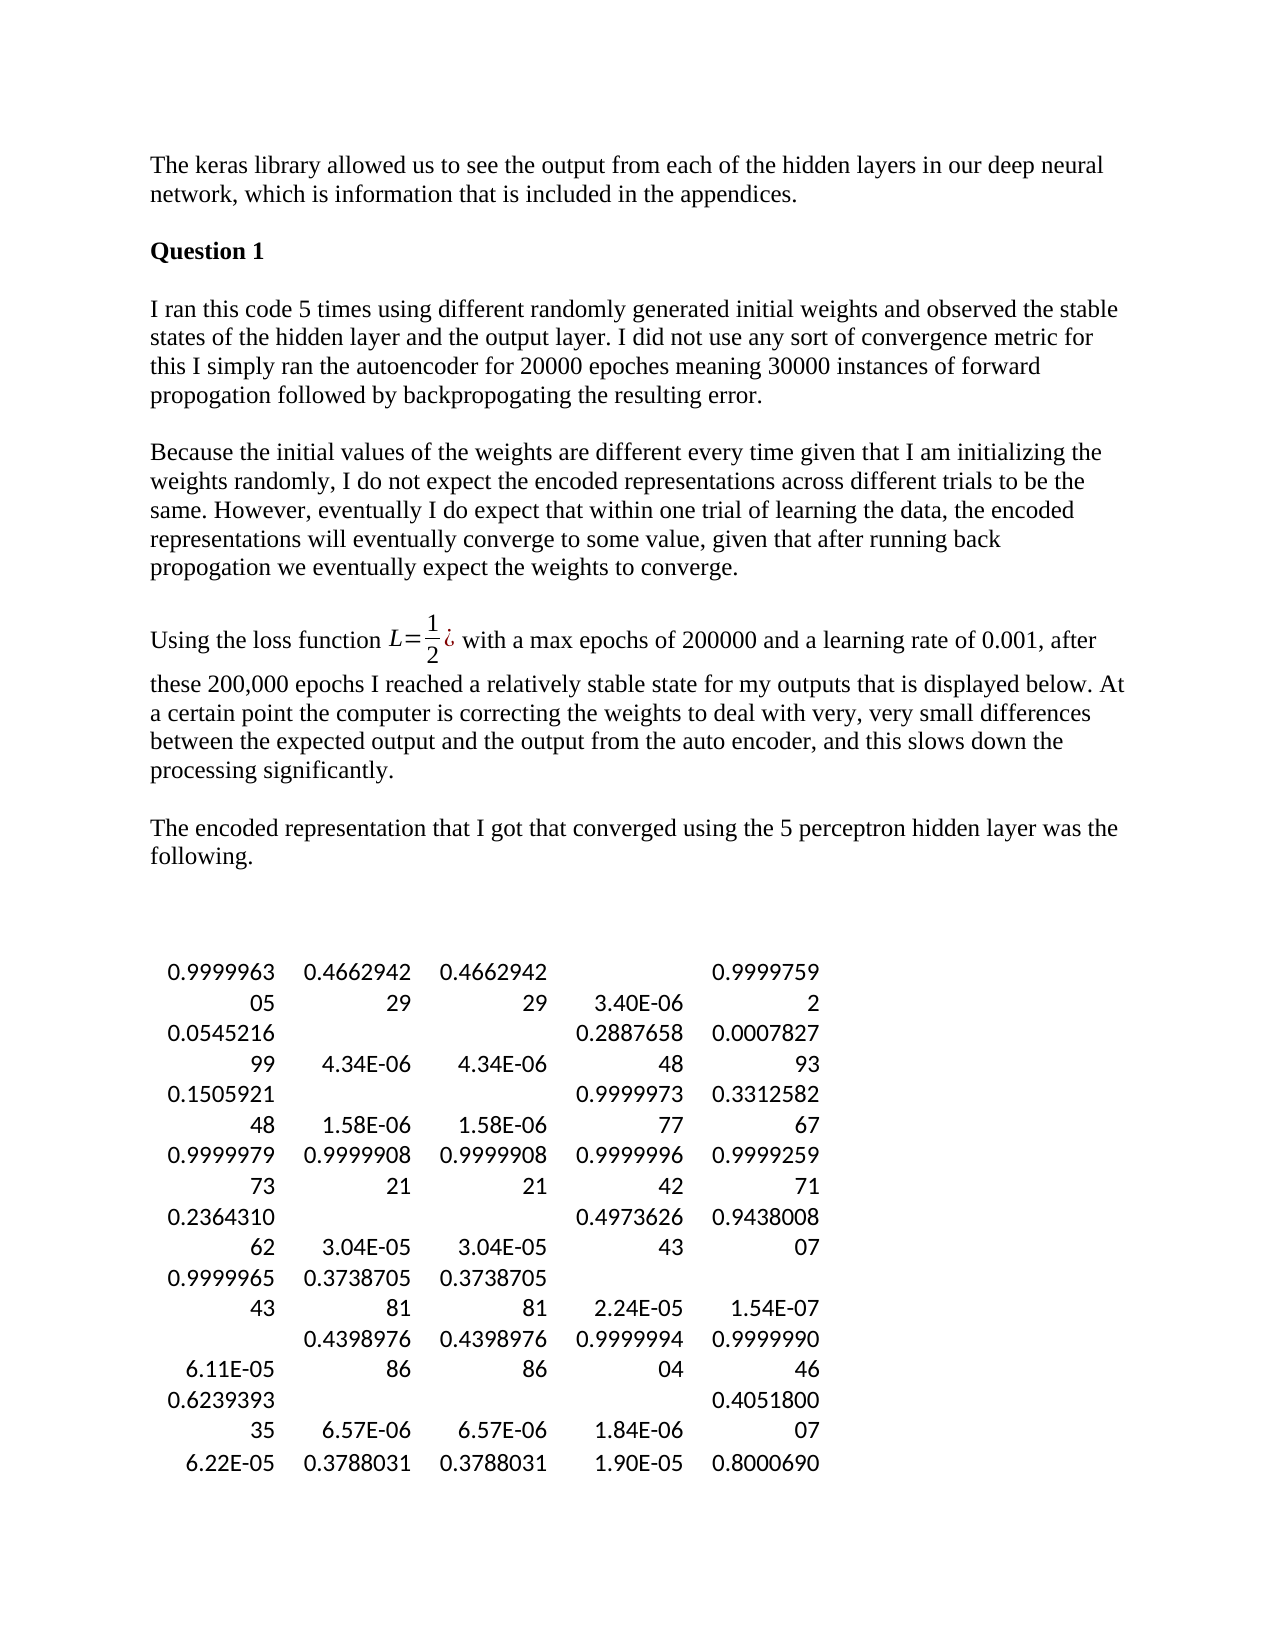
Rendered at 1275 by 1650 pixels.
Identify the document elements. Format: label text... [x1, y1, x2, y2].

table_cell 0.999996543 [150, 1262, 286, 1323]
table_cell 6.57E-06 [286, 1384, 422, 1445]
table_cell 0.331258267 [695, 1079, 831, 1139]
table_cell 0.236431062 [150, 1201, 286, 1262]
table_cell 0.999990821 [422, 1140, 558, 1201]
table_cell 6.22E-05 [150, 1445, 286, 1478]
text I ran this code 5 times using different randomly generated initial weights and observed the stable states of the hidden layer and the output layer. I did not use any sort of convergence metric for this I simply ran the autoencoder for 20000 epoches meaning 30000 instances of forward propogation followed by backpropogating the resulting error. [150, 294, 1125, 409]
text Using the loss function with a max epochs of 200000 and a learning rate of 0.001, after these 200,000 epochs I reached a relatively stable state for my outputs that is displayed below. At a certain point the computer is correcting the weights to deal with very, very small differences between the expected output and the output from the auto encoder, and this slows down the processing significantly. [150, 610, 1125, 784]
table_cell 0.288765848 [559, 1018, 694, 1078]
table_cell 0.999999404 [559, 1323, 694, 1384]
table_cell 0.378803164 [422, 1445, 558, 1478]
table_cell 1.84E-06 [559, 1384, 694, 1445]
table_cell 0.054521699 [150, 1018, 286, 1078]
table_cell 3.04E-05 [286, 1201, 422, 1262]
table_cell 1.58E-06 [286, 1079, 422, 1139]
table_header 0.466294229 [286, 956, 422, 1017]
table_cell 6.11E-05 [150, 1323, 286, 1384]
table_cell 0.373870581 [286, 1262, 422, 1323]
table_cell 0.497362643 [559, 1201, 694, 1262]
table_cell 6.57E-06 [422, 1384, 558, 1445]
table_cell 0.943800807 [695, 1201, 831, 1262]
table_cell 2.24E-05 [559, 1262, 694, 1323]
table_header 0.99997592 [695, 956, 831, 1017]
text Because the initial values of the weights are different every time given that I am initializing the weights randomly, I do not expect the encoded representations across different trials to be the same. However, eventually I do expect that within one trial of learning the data, the encoded representations will eventually converge to some value, given that after running back propogation we eventually expect the weights to converge. [150, 437, 1125, 581]
table_cell 0.378803164 [286, 1445, 422, 1478]
table_cell 1.90E-05 [559, 1445, 694, 1478]
table_header 0.466294229 [422, 956, 558, 1017]
table_cell 0.999997377 [559, 1079, 694, 1139]
table_cell 1.58E-06 [422, 1079, 558, 1139]
table_cell 0.800069034 [695, 1445, 831, 1478]
table_cell 0.999925971 [695, 1140, 831, 1201]
table_cell 0.439897686 [422, 1323, 558, 1384]
table_header 0.999996305 [150, 956, 286, 1017]
table_cell 0.150592148 [150, 1079, 286, 1139]
table_cell 0.439897686 [286, 1323, 422, 1384]
table_cell 3.04E-05 [422, 1201, 558, 1262]
text The encoded representation that I got that converged using the 5 perceptron hidden layer was the following. [150, 813, 1125, 870]
table_cell 0.999999642 [559, 1140, 694, 1201]
table_cell 1.54E-07 [695, 1262, 831, 1323]
text Question 1 [150, 236, 1125, 265]
table_cell 0.373870581 [422, 1262, 558, 1323]
table_cell 0.623939335 [150, 1384, 286, 1445]
table_cell 0.999990821 [286, 1140, 422, 1201]
table_header 3.40E-06 [559, 956, 694, 1017]
table_cell 0.000782793 [695, 1018, 831, 1078]
table_cell 4.34E-06 [422, 1018, 558, 1078]
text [150, 150, 1125, 207]
table_cell 0.999997973 [150, 1140, 286, 1201]
table_cell 0.405180007 [695, 1384, 831, 1445]
table_cell 4.34E-06 [286, 1018, 422, 1078]
table_cell 0.999999046 [695, 1323, 831, 1384]
